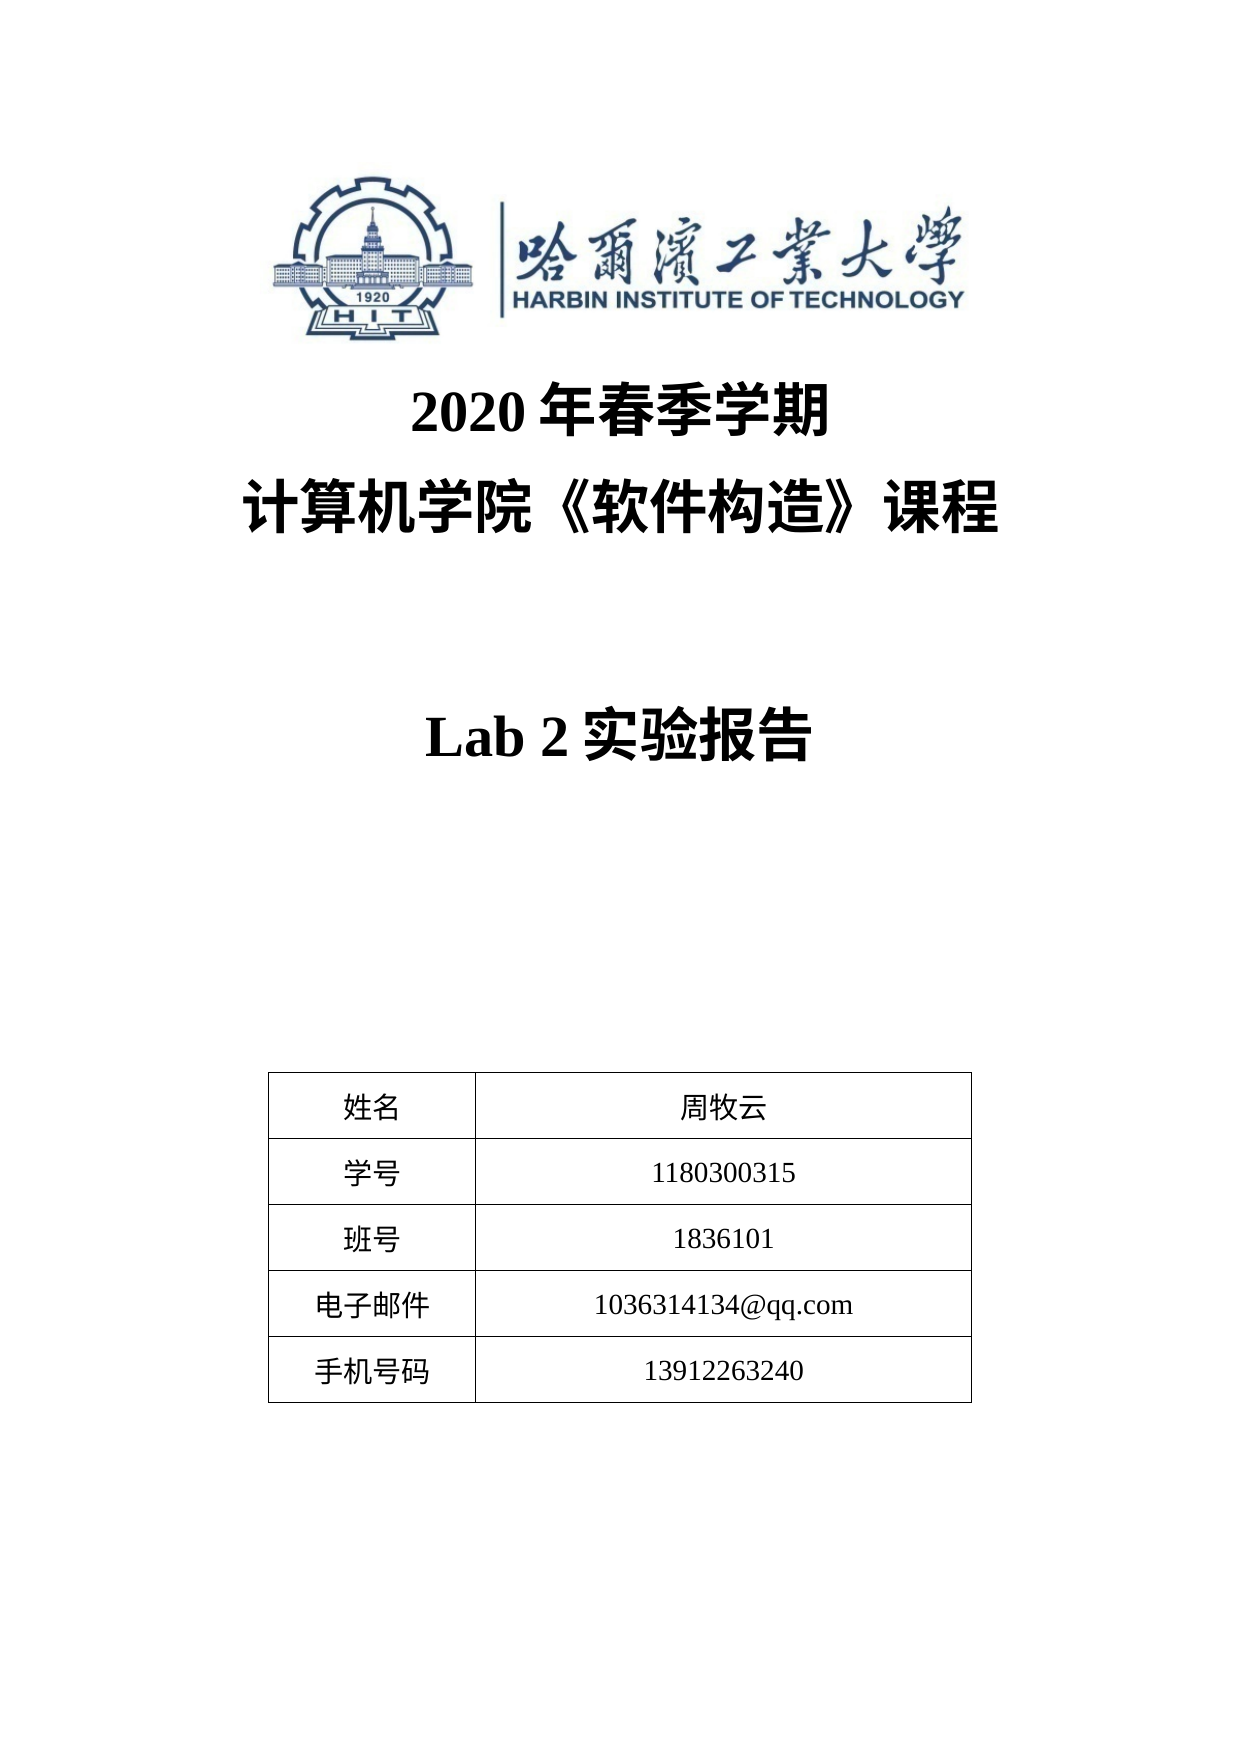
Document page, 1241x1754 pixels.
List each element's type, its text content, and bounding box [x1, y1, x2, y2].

table_cell 电子邮件 [269, 1271, 475, 1336]
text Lab 2实验报告 [187, 682, 1053, 812]
table_cell 学号 [269, 1139, 475, 1204]
table_cell 1836101 [476, 1205, 971, 1270]
table_cell 班号 [269, 1205, 475, 1270]
table_cell 1036314134@qq.com [476, 1271, 971, 1336]
table_cell 1180300315 [476, 1139, 971, 1204]
picture [259, 162, 981, 356]
table_cell 13912263240 [476, 1337, 971, 1402]
text 2020年春季学期 计算机学院《软件构造》课程 [187, 357, 1053, 552]
table_cell 手机号码 [269, 1337, 475, 1402]
table_header 周牧云 [476, 1073, 971, 1138]
table_header 姓名 [269, 1073, 475, 1138]
